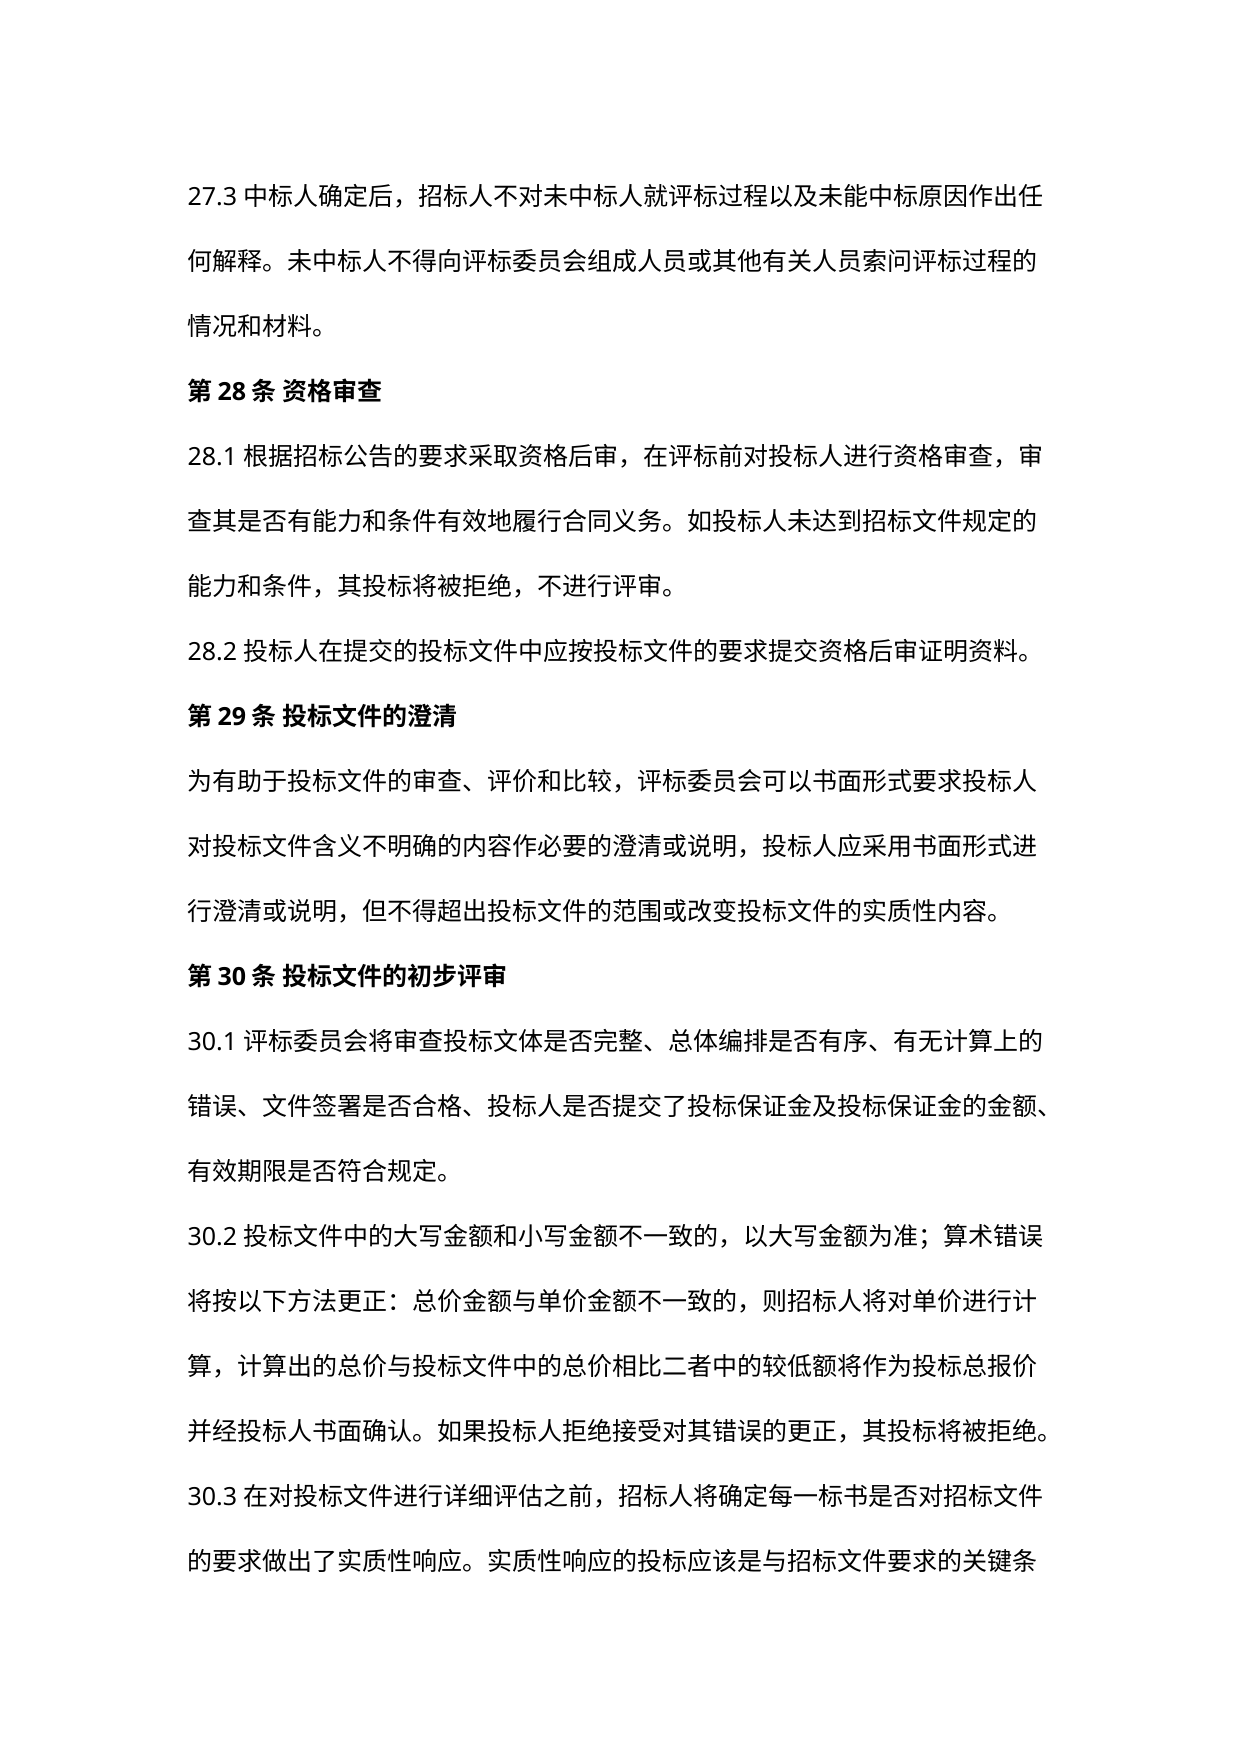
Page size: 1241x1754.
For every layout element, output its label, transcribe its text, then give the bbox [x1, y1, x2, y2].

text 第28条 资格审查 [187, 357, 1053, 422]
text 第29条 投标文件的澄清 [187, 682, 1053, 747]
text 28.1 根据招标公告的要求采取资格后审，在评标前对投标人进行资格审查，审查其是否有能力和条件有效地履行合同义务。如投标人未达到招标文件规定的能力和条件，其投标将被拒绝，不进行评审。 [187, 422, 1053, 617]
text 28.2 投标人在提交的投标文件中应按投标文件的要求提交资格后审证明资料。 [187, 617, 1053, 682]
text 第30条 投标文件的初步评审 [187, 942, 1053, 1007]
text 27.3 中标人确定后，招标人不对未中标人就评标过程以及未能中标原因作出任何解释。未中标人不得向评标委员会组成人员或其他有关人员索问评标过程的情况和材料。 [187, 162, 1053, 357]
text 30.2 投标文件中的大写金额和小写金额不一致的，以大写金额为准；算术错误将按以下方法更正：总价金额与单价金额不一致的，则招标人将对单价进行计算，计算出的总价与投标文件中的总价相比二者中的较低额将作为投标总报价并经投标人书面确认。如果投标人拒绝接受对其错误的更正，其投标将被拒绝。 [187, 1202, 1053, 1462]
text 30.1 评标委员会将审查投标文体是否完整、总体编排是否有序、有无计算上的错误、文件签署是否合格、投标人是否提交了投标保证金及投标保证金的金额、有效期限是否符合规定。 [187, 1007, 1053, 1202]
text 为有助于投标文件的审查、评价和比较，评标委员会可以书面形式要求投标人对投标文件含义不明确的内容作必要的澄清或说明，投标人应采用书面形式进行澄清或说明，但不得超出投标文件的范围或改变投标文件的实质性内容。 [187, 747, 1053, 942]
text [187, 1462, 1053, 1592]
